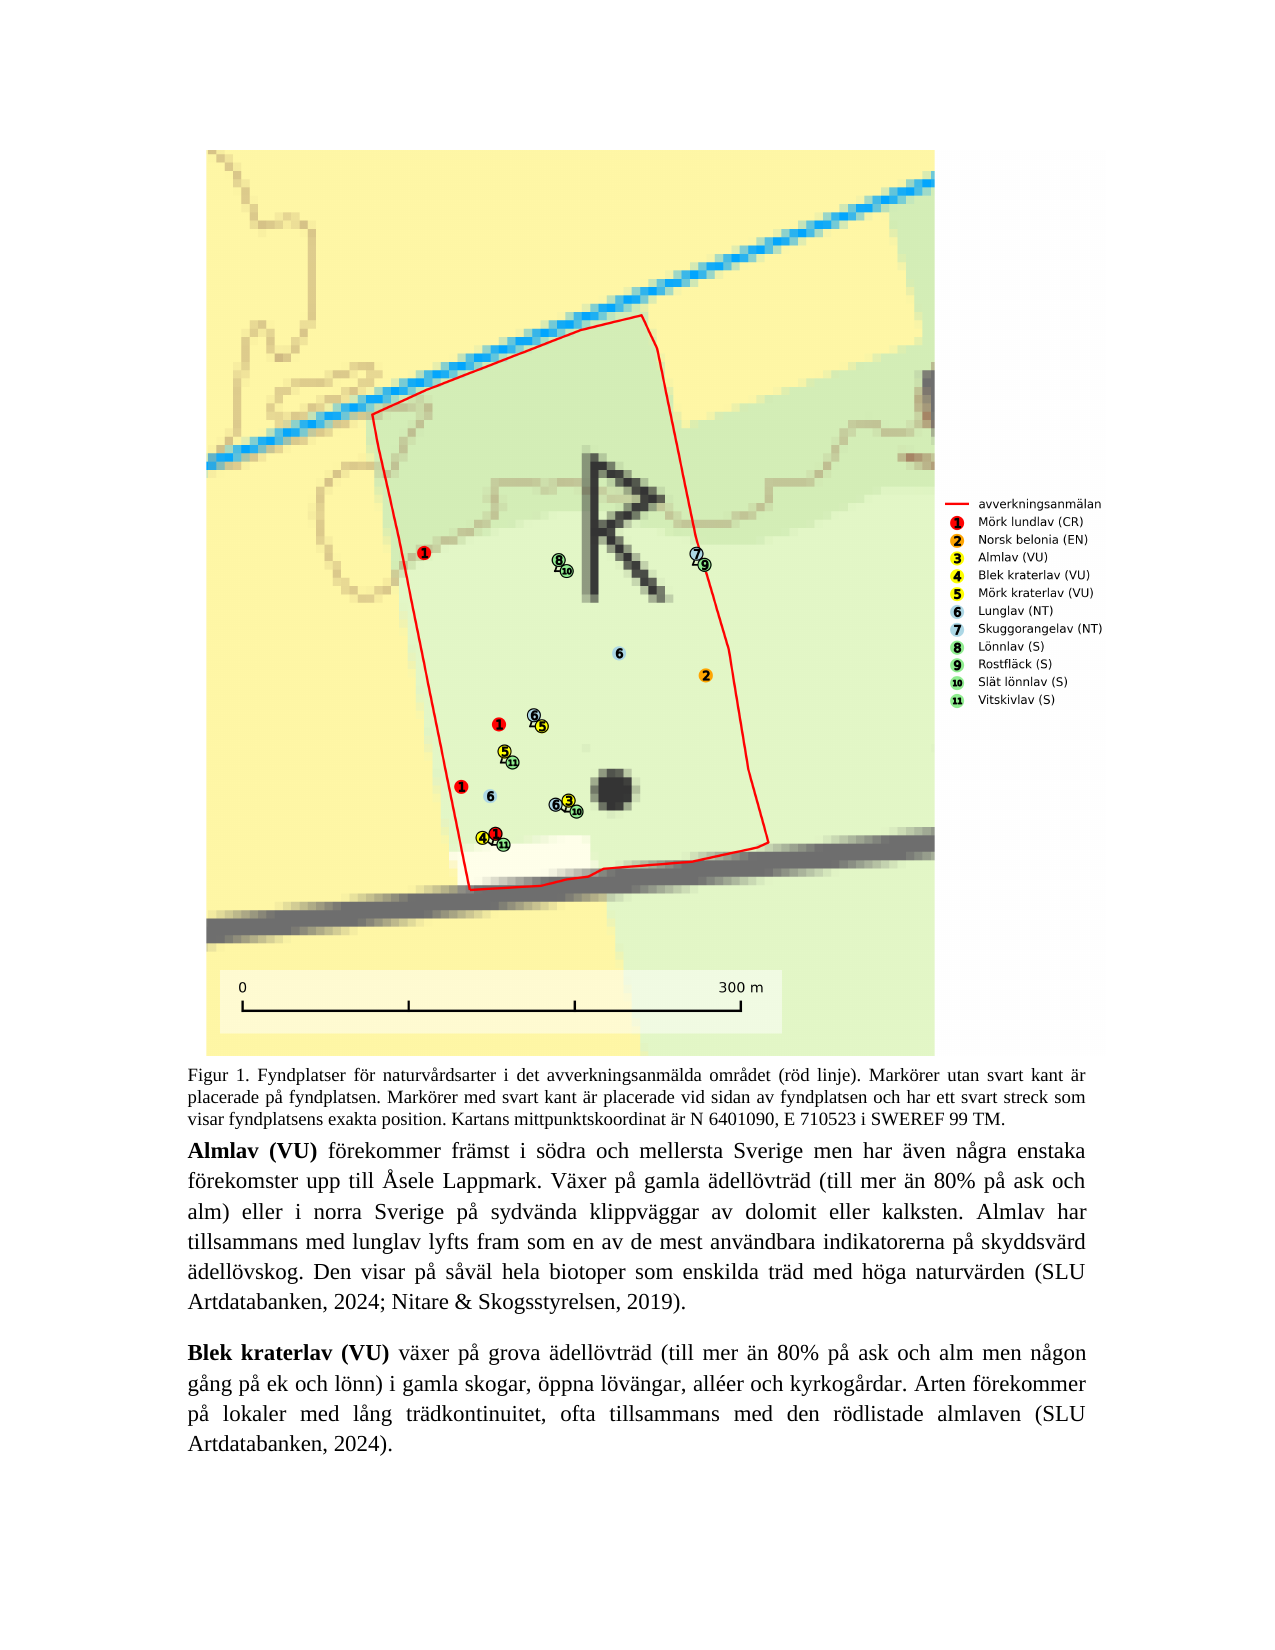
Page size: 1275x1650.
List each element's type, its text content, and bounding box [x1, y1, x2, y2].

text Blek kraterlav (VU) växer på grova ädellövträd (till mer än 80% på ask och alm men någon gång på ek och lönn) i gamla skogar, öppna lövängar, alléer och kyrkogårdar. Arten förekommer på lokaler med lång trädkontinuitet, ofta tillsammans med den rödlistade almlaven (SLU Artdatabanken, 2024). [187, 1339, 1087, 1456]
text Almlav (VU) förekommer främst i södra och mellersta Sverige men har även några enstaka förekomster upp till Åsele Lappmark. Växer på gamla ädellövträd (till mer än 80% på ask och alm) eller i norra Sverige på sydvända klippväggar av dolomit eller kalksten. Almlav har tillsammans med lunglav lyfts fram som en av de mest användbara indikatorerna på skyddsvärd ädellövskog. Den visar på såväl hela biotoper som enskilda träd med höga naturvärden (SLU Artdatabanken, 2024; Nitare & Skogsstyrelsen, 2019). [187, 1137, 1087, 1315]
picture [206, 150, 1107, 1056]
text Figur 1. Fyndplatser för naturvårdsarter i det avverkningsanmälda området (röd linje). Markörer utan svart kant är placerade på fyndplatsen. Markörer med svart kant är placerade vid sidan av fyndplatsen och har ett svart streck som visar fyndplatsens exakta position. Kartans mittpunktskoordinat är N 6401090, E 710523 i SWEREF 99 TM. [187, 1064, 1087, 1129]
